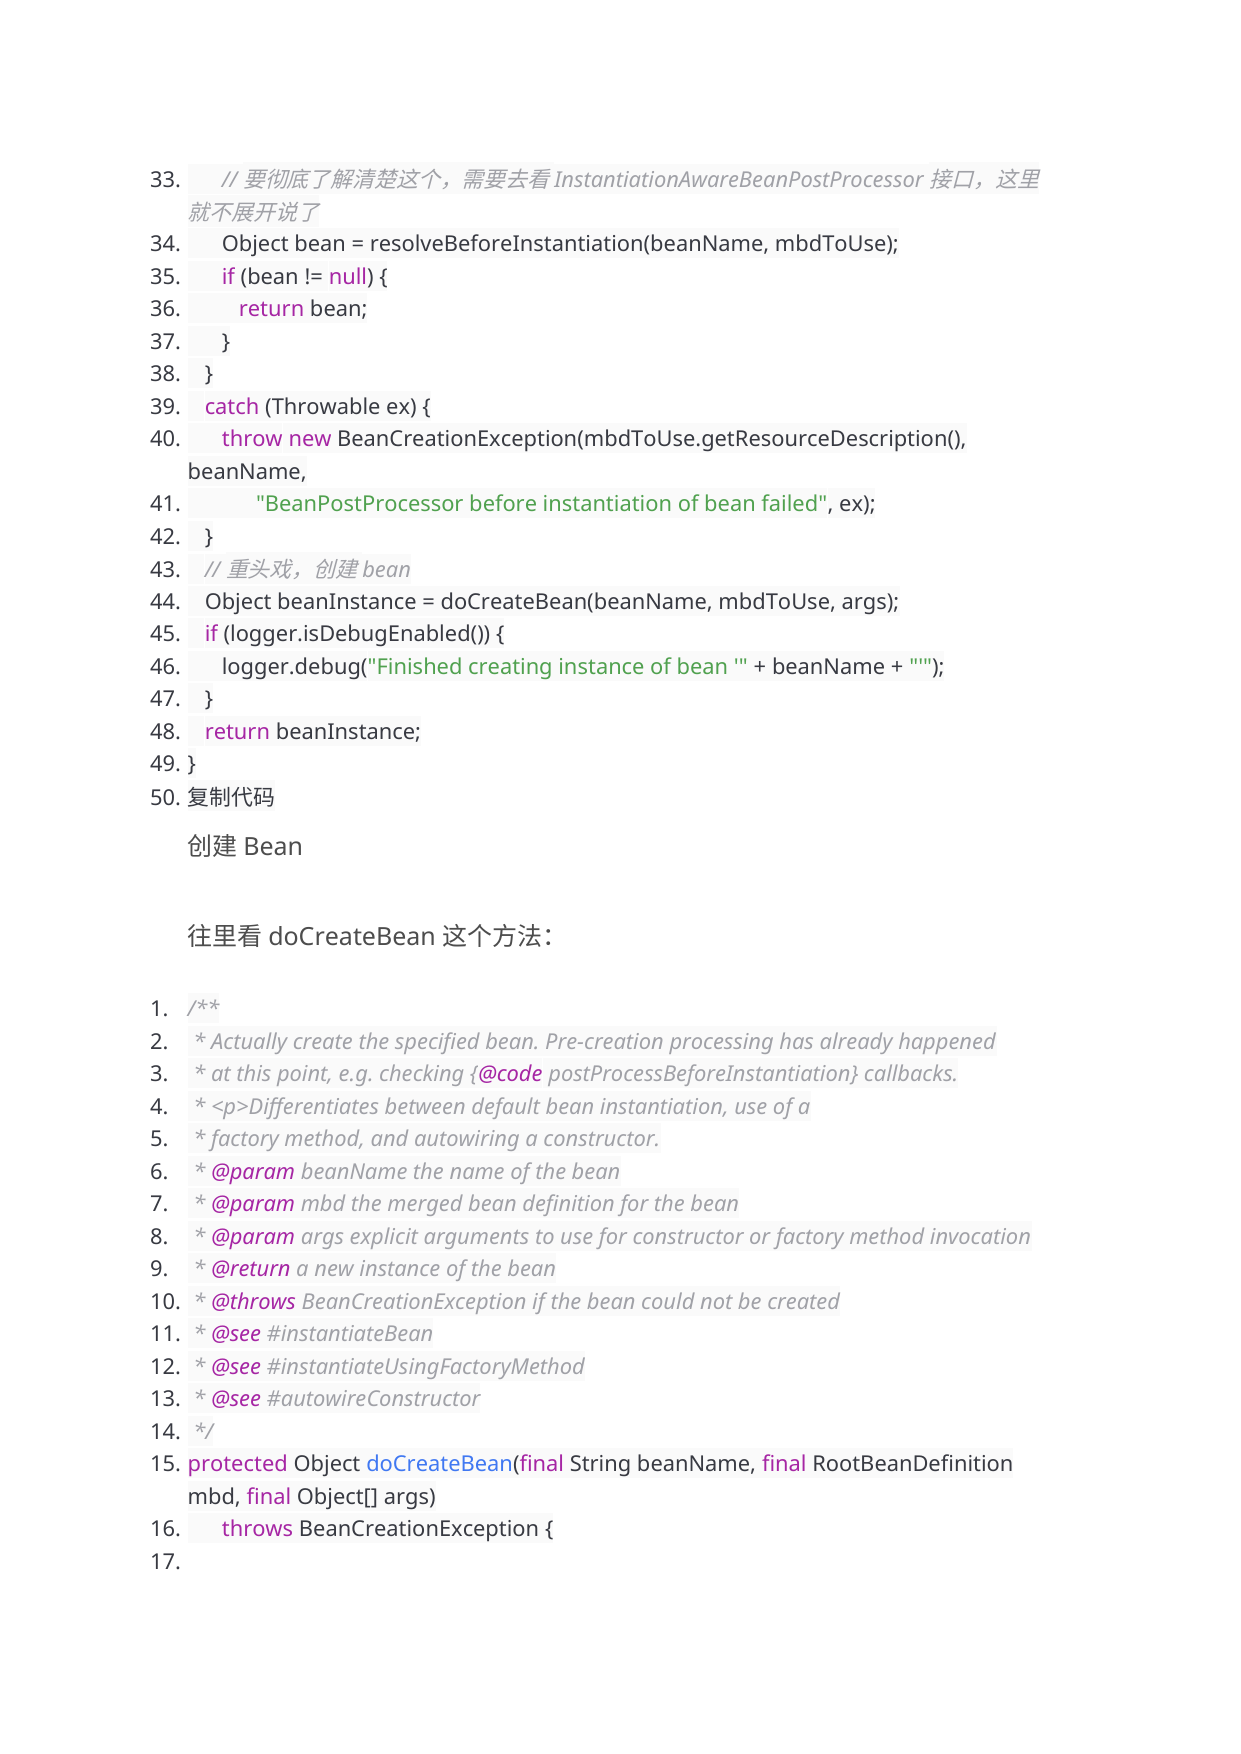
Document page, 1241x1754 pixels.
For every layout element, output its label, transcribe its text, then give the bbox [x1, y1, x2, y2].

list if (bean != null) { [150, 259, 1053, 292]
text 往里看 doCreateBean 这个方法： [187, 902, 1053, 967]
list /** [150, 992, 1053, 1024]
list * @throws BeanCreationException if the bean could not be created [150, 1284, 1053, 1317]
list // 要彻底了解清楚这个，需要去看 InstantiationAwareBeanPostProcessor 接口，这里就不展开说了 [150, 162, 1053, 227]
list * <p>Differentiates between default bean instantiation, use of a [150, 1089, 1053, 1122]
list return bean; [150, 292, 1053, 324]
list throws BeanCreationException { [150, 1512, 1053, 1544]
list Object beanInstance = doCreateBean(beanName, mbdToUse, args); [150, 584, 1053, 617]
list * @param args explicit arguments to use for constructor or factory method invocation [150, 1219, 1053, 1252]
list } [150, 357, 1053, 389]
list * factory method, and autowiring a constructor. [150, 1122, 1053, 1154]
list logger.debug("Finished creating instance of bean '" + beanName + "'"); [150, 649, 1053, 682]
list } [150, 519, 1053, 552]
list "BeanPostProcessor before instantiation of bean failed", ex); [150, 487, 1053, 519]
list * Actually create the specified bean. Pre-creation processing has already happened [150, 1024, 1053, 1057]
list } [150, 682, 1053, 714]
list } [150, 324, 1053, 357]
list * @see #instantiateBean [150, 1317, 1053, 1349]
list * @see #instantiateUsingFactoryMethod [150, 1349, 1053, 1382]
list * @return a new instance of the bean [150, 1252, 1053, 1284]
list return beanInstance; [150, 714, 1053, 747]
list 复制代码 [150, 779, 1053, 812]
list } [150, 747, 1053, 779]
list protected Object doCreateBean(final String beanName, final RootBeanDefinition mbd, final Object[] args) [150, 1447, 1053, 1512]
list if (logger.isDebugEnabled()) { [150, 617, 1053, 649]
list * @param mbd the merged bean definition for the bean [150, 1187, 1053, 1219]
list Object bean = resolveBeforeInstantiation(beanName, mbdToUse); [150, 227, 1053, 259]
list * @param beanName the name of the bean [150, 1154, 1053, 1187]
list // 重头戏，创建 bean [362, 552, 1053, 584]
list catch (Throwable ex) { [150, 389, 1053, 422]
list // 重头戏，创建 bean [150, 552, 226, 584]
list throw new BeanCreationException(mbdToUse.getResourceDescription(), beanName, [150, 422, 1053, 487]
list * at this point, e.g. checking {@code postProcessBeforeInstantiation} callbacks. [150, 1057, 1053, 1089]
text 创建 Bean [187, 812, 1053, 877]
list */ [150, 1414, 1053, 1447]
list * @see #autowireConstructor [150, 1382, 1053, 1414]
